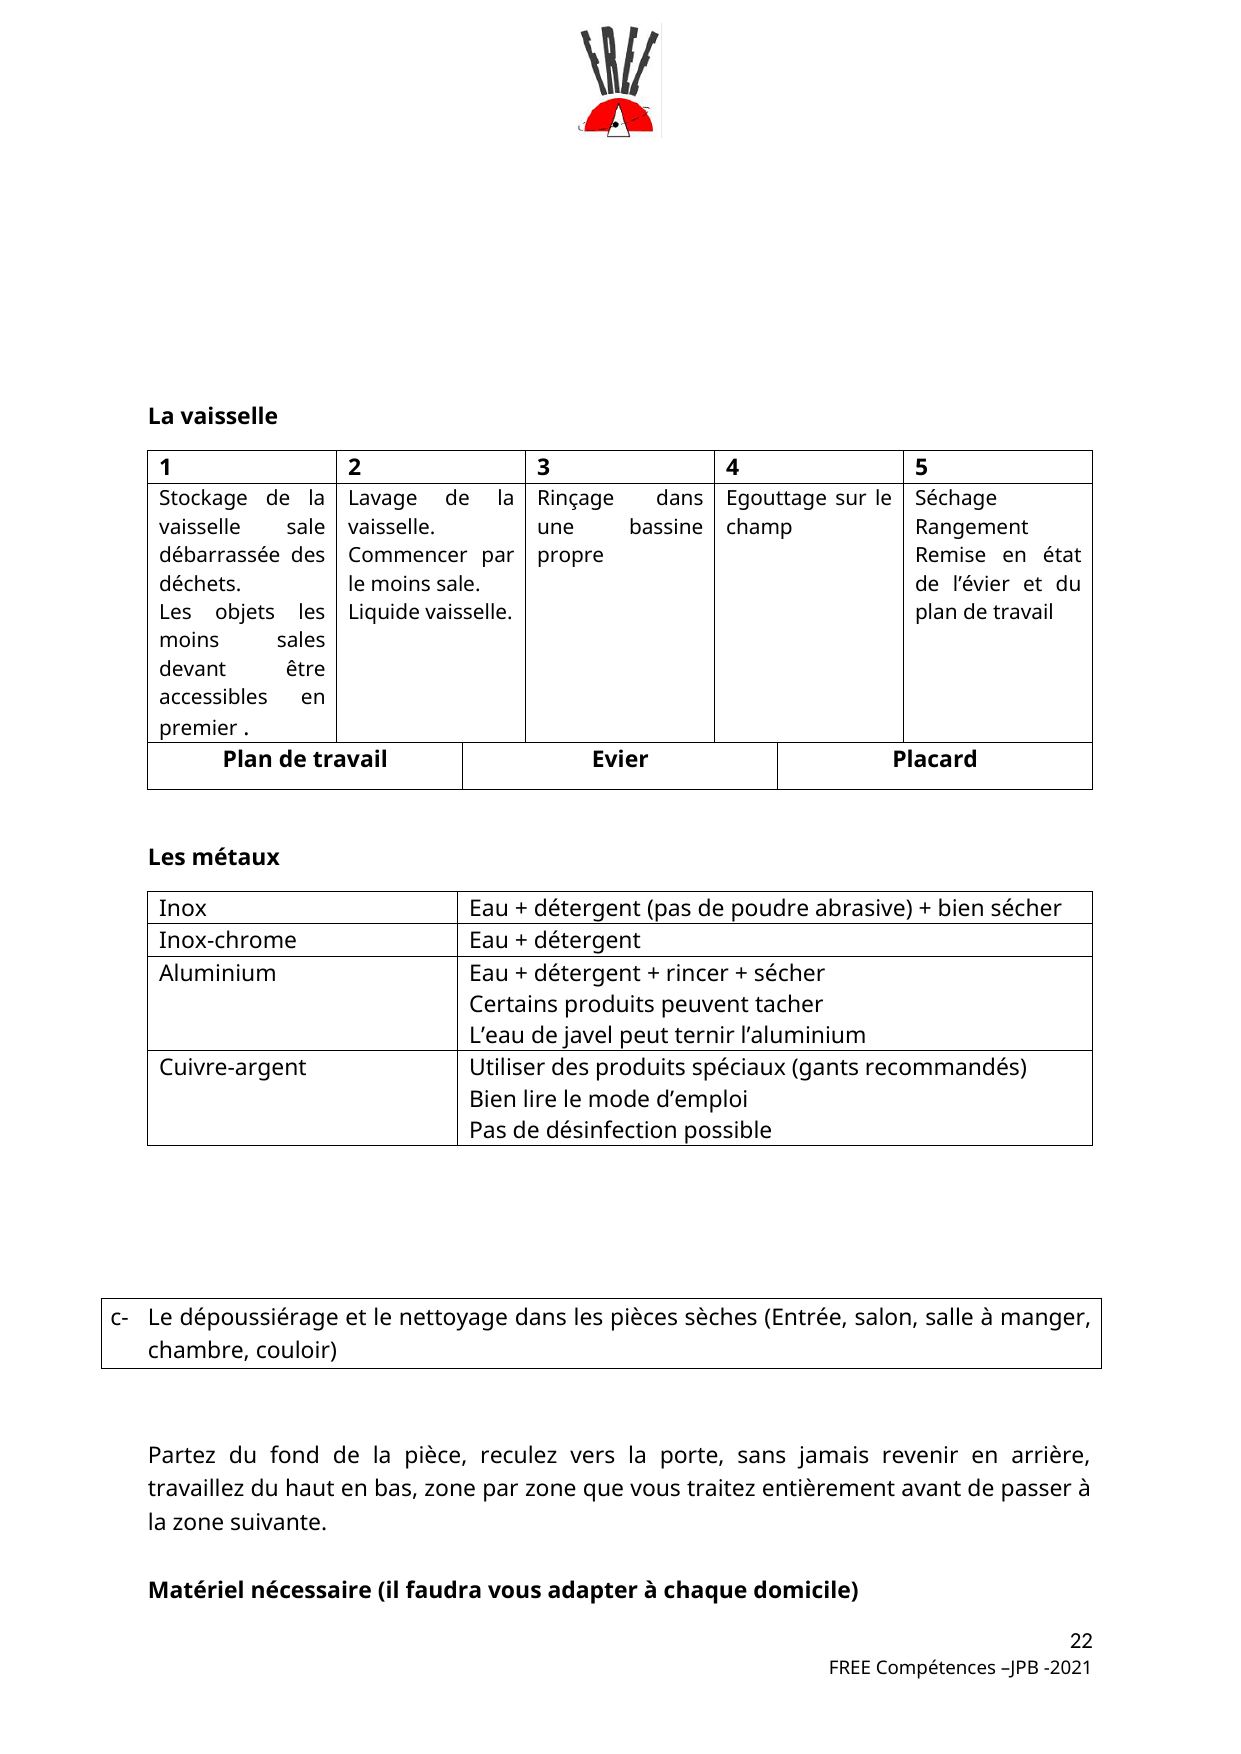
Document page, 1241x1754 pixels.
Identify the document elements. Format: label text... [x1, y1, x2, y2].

table_header 5 [904, 451, 1092, 482]
table_cell Rinçage dans une bassine propre [526, 484, 714, 742]
table_cell Cuivre-argent [148, 1051, 457, 1145]
table_header 3 [526, 451, 714, 482]
table_cell Utiliser des produits spéciaux (gants recommandés) Bien lire le mode d’emploi Pas de désinfection possible [458, 1051, 1092, 1145]
table_cell Egouttage sur le champ [715, 484, 903, 742]
text La vaisselle [148, 400, 1093, 431]
table_header Eau + détergent (pas de poudre abrasive) + bien sécher [458, 892, 1092, 923]
table_cell Inox-chrome [148, 924, 457, 956]
list Le dépoussiérage et le nettoyage dans les pièces sèches (Entrée, salon, salle à manger, chambre, couloir) [102, 1299, 1101, 1368]
list Matériel nécessaire (il faudra vous adapter à chaque domicile) [148, 1574, 1093, 1605]
table_cell Séchage Rangement Remise en état de l’évier et du plan de travail [904, 484, 1092, 742]
table_header 1 [148, 451, 336, 482]
picture [576, 23, 662, 138]
table_header 2 [337, 451, 525, 482]
table_cell Eau + détergent + rincer + sécher Certains produits peuvent tacher L’eau de javel peut ternir l’aluminium [458, 957, 1092, 1050]
table_cell Evier [463, 743, 777, 789]
table_cell Placard [778, 743, 1092, 789]
table_header 4 [715, 451, 903, 482]
table_cell Eau + détergent [458, 924, 1092, 956]
text Les métaux [148, 841, 1093, 872]
table_cell Plan de travail [148, 743, 462, 789]
table_header Inox [148, 892, 457, 923]
table_cell Aluminium [148, 957, 457, 1050]
table_cell Lavage de la vaisselle. Commencer par le moins sale. Liquide vaisselle. [337, 484, 525, 742]
table_cell Stockage de la vaisselle sale débarrassée des déchets. Les objets les moins sales devant être accessibles en premier . [148, 484, 336, 742]
list Partez du fond de la pièce, reculez vers la porte, sans jamais revenir en arrière, travaillez du haut en bas, zone par zone que vous traitez entièrement avant de passer à la zone suivante. [148, 1439, 1093, 1537]
